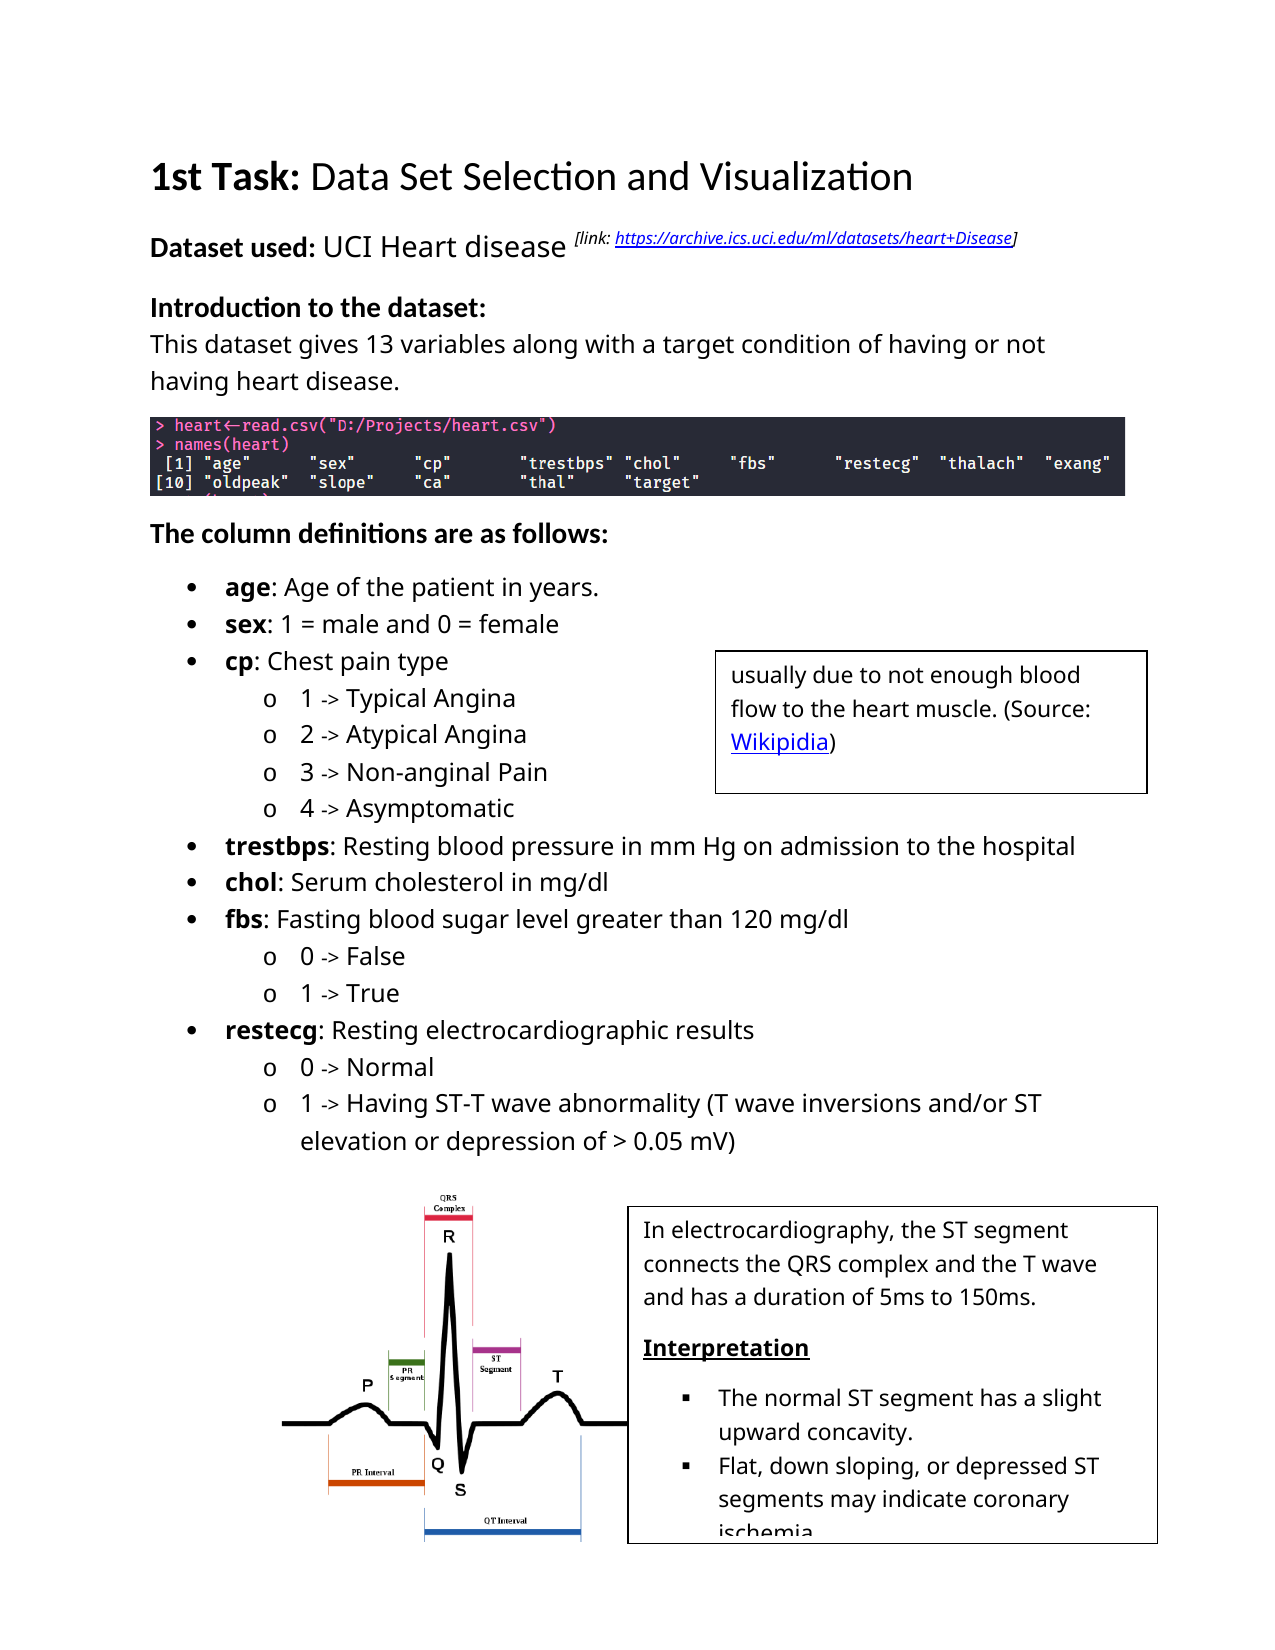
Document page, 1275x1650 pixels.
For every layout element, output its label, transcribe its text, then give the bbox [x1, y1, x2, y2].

picture [280, 1192, 627, 1539]
list 3 -> Non-anginal Pain [262, 754, 715, 788]
text This dataset gives 13 variables along with a target condition of having or not having heart disease. [150, 327, 1125, 398]
list 1 -> Typical Angina [262, 680, 715, 714]
list chol: Serum cholesterol in mg/dl [187, 865, 1125, 899]
list restecg: Resting electrocardiographic results [187, 1012, 1125, 1046]
list cp: Chest pain type [187, 643, 1125, 677]
list trestbps: Resting blood pressure in mm Hg on admission to the hospital [187, 828, 1125, 862]
text Dataset used: UCI Heart disease [link: https://archive.ics.uci.edu/ml/datasets/heart+Disease] [150, 227, 1125, 266]
list 0 -> False [262, 938, 1125, 973]
text The column definitions are as follows: [150, 515, 1125, 550]
list 1 -> Having ST-T wave abnormality (T wave inversions and/or ST elevation or depression of > 0.05 mV) [262, 1086, 1125, 1157]
text 1st Task: Data Set Selection and Visualization [150, 150, 1125, 201]
list sex: 1 = male and 0 = female [187, 607, 1125, 641]
list 0 -> Normal [262, 1049, 1125, 1083]
picture [150, 417, 1125, 496]
list fbs: Fasting blood sugar level greater than 120 mg/dl [187, 902, 1125, 936]
text Introduction to the dataset: [150, 289, 1125, 324]
list 4 -> Asymptomatic [262, 791, 1125, 825]
list 1 -> True [262, 975, 1125, 1010]
list 2 -> Atypical Angina [262, 717, 715, 751]
list age: Age of the patient in years. [187, 570, 1125, 604]
